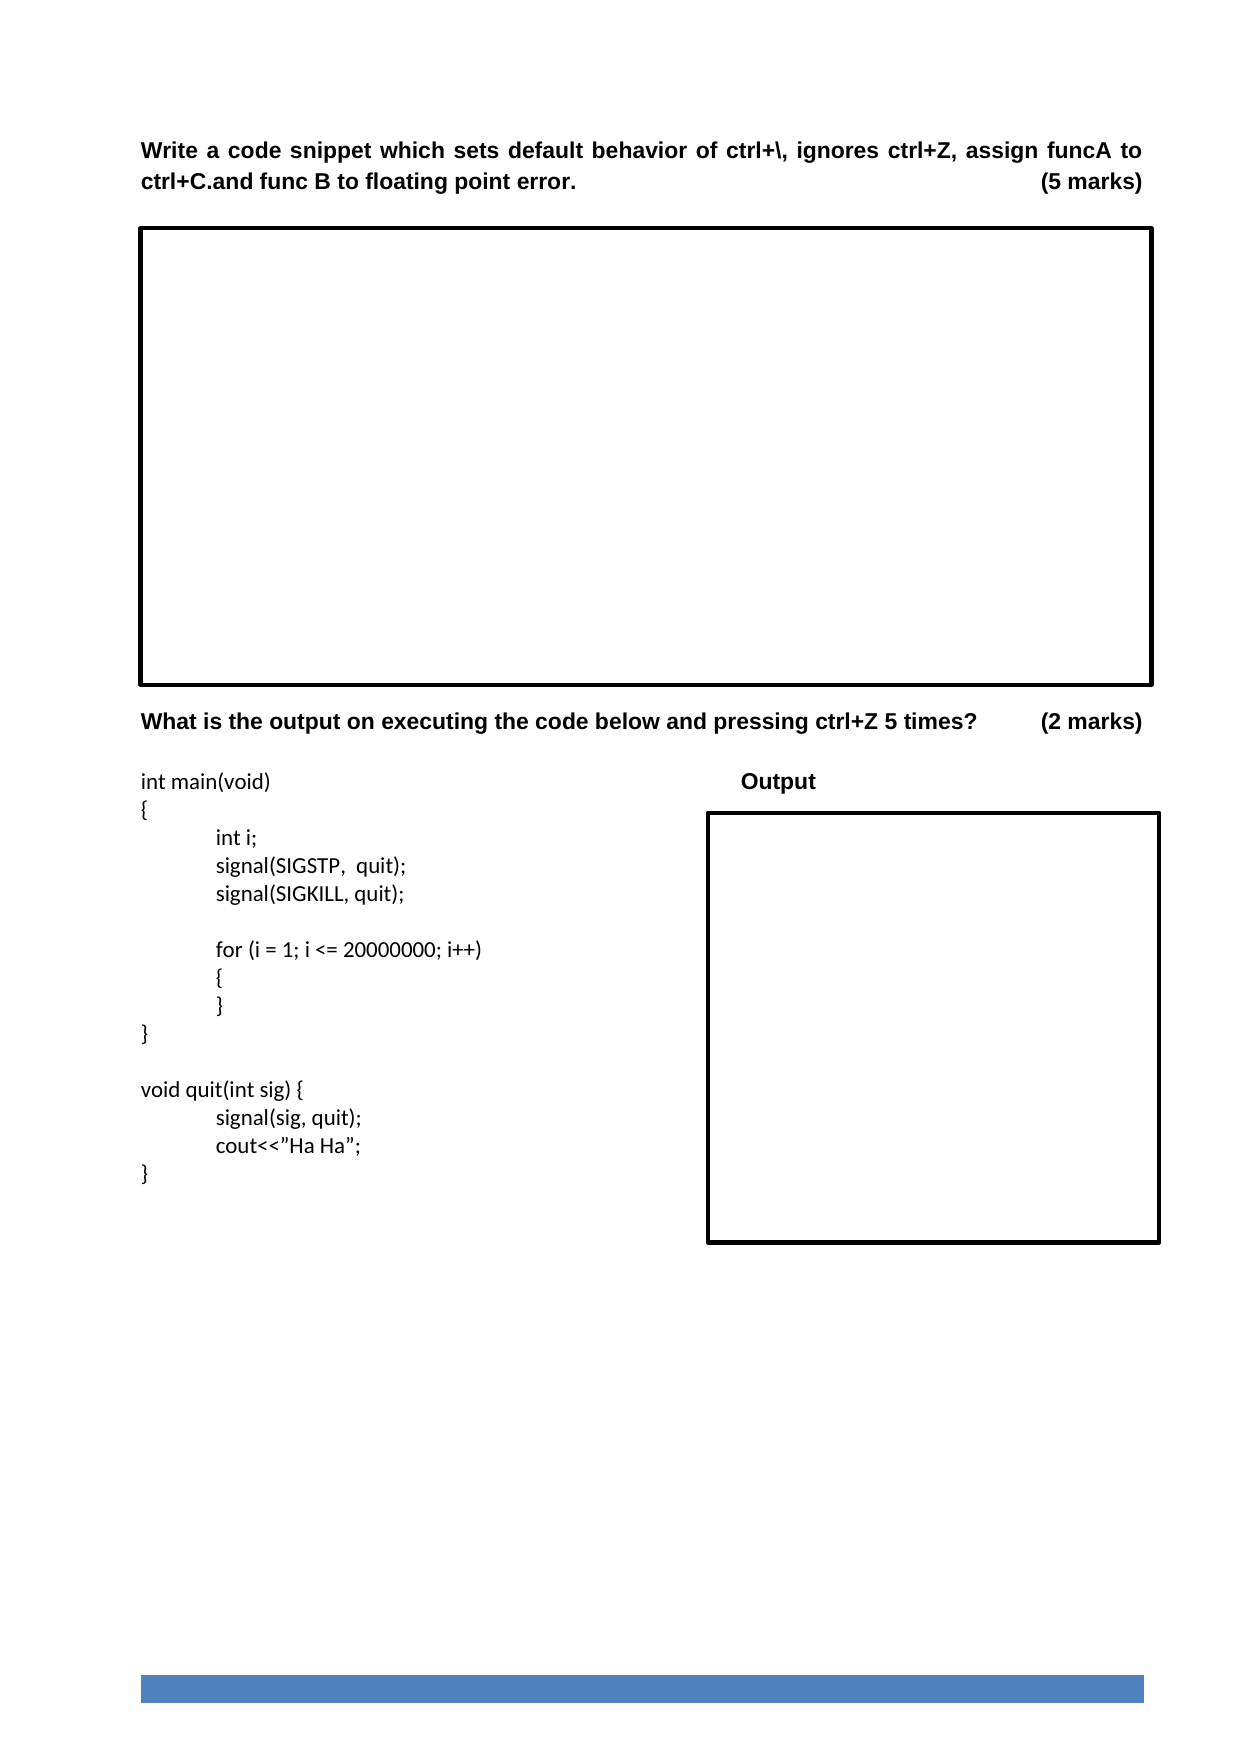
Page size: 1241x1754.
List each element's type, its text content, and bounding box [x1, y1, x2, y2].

text for (i = 1; i <= 20000000; i++) [141, 935, 1144, 963]
text What is the output on executing the code below and pressing ctrl+Z 5 times? (2 marks) [141, 708, 1144, 734]
text int i; [141, 823, 1144, 851]
text signal(SIGSTP, quit); [141, 851, 1144, 879]
text } [141, 991, 1144, 1019]
text { [141, 795, 1144, 823]
text } [141, 1019, 1144, 1047]
text } [141, 1159, 1144, 1187]
text { [141, 963, 1144, 991]
text int main(void) Output [141, 767, 1144, 795]
text signal(sig, quit); [141, 1103, 1144, 1131]
text cout<<”Ha Ha”; [141, 1131, 1144, 1159]
text Write a code snippet which sets default behavior of ctrl+\, ignores ctrl+Z, assign funcA to ctrl+C.and func B to floating point error. (5 marks) [141, 137, 1144, 194]
text void quit(int sig) { [141, 1075, 1144, 1103]
text signal(SIGKILL, quit); [141, 879, 1144, 907]
